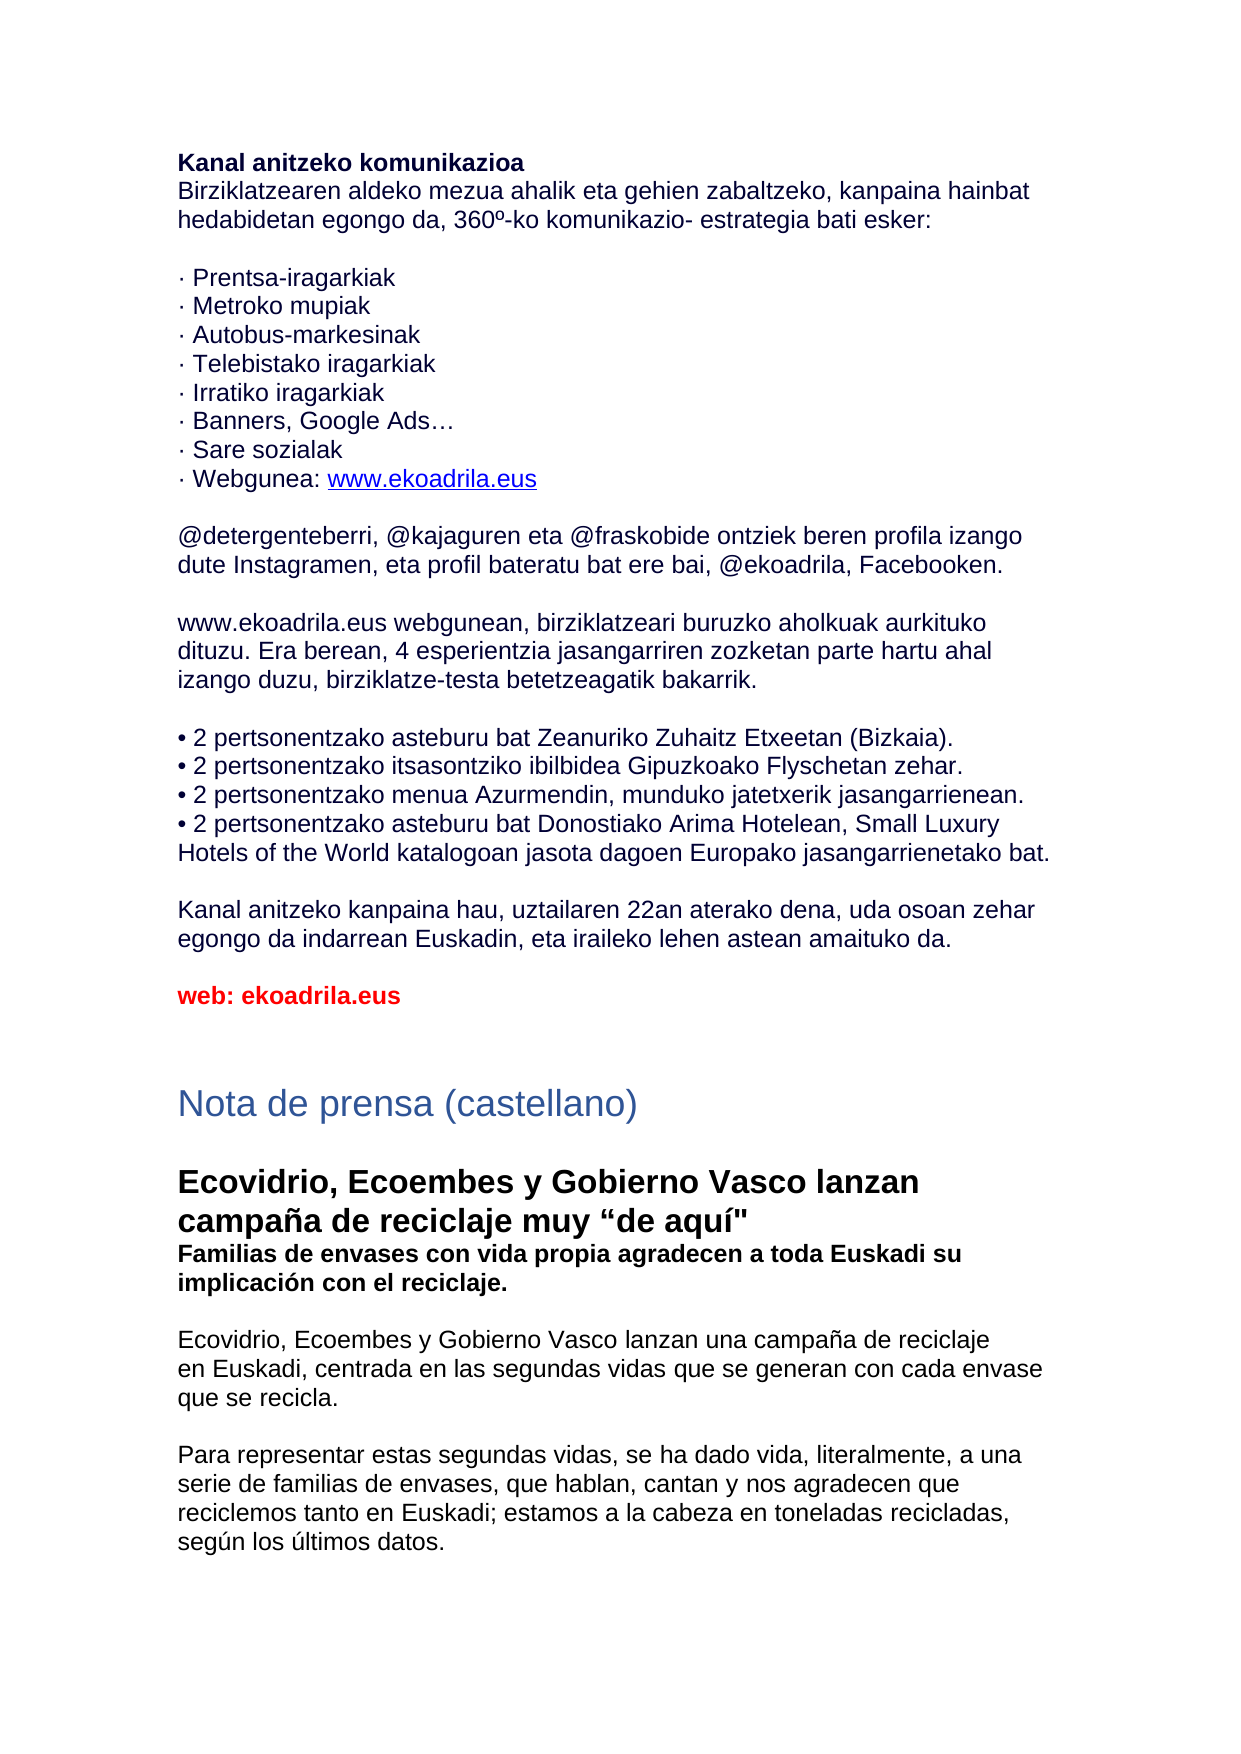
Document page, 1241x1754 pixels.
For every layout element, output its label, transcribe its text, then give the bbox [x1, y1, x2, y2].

text • 2 pertsonentzako menua Azurmendin, munduko jatetxerik jasangarrienean. [177, 780, 1063, 809]
text · Prentsa-iragarkiak [177, 263, 1063, 291]
text Kanal anitzeko komunikazioa [177, 148, 1063, 176]
text • 2 pertsonentzako itsasontziko ibilbidea Gipuzkoako Flyschetan zehar. [177, 751, 1063, 780]
text · Autobus-markesinak [177, 320, 1063, 349]
text · Webgunea: www.ekoadrila.eus [177, 464, 1063, 493]
text www.ekoadrila.eus webgunean, birziklatzeari buruzko aholkuak aurkituko dituzu. Era berean, 4 esperientzia jasangarriren zozketan parte hartu ahal izango duzu, birziklatze-testa betetzeagatik bakarrik. [177, 608, 1063, 694]
text · Metroko mupiak [177, 291, 1063, 320]
text Ecovidrio, Ecoembes y Gobierno Vasco lanzan una campaña de reciclaje en Euskadi, centrada en las segundas vidas que se generan con cada envase que se recicla. [177, 1297, 1063, 1412]
text @detergenteberri, @kajaguren eta @fraskobide ontziek beren profila izango [177, 521, 1063, 550]
text · Sare sozialak [177, 435, 1063, 464]
text Ecovidrio, Ecoembes y Gobierno Vasco lanzan campaña de reciclaje muy “de aquí" Familias de envases con vida propia agradecen a toda Euskadi su implicación con el reciclaje. [177, 1162, 1063, 1297]
text · Telebistako iragarkiak [177, 349, 1063, 378]
text Nota de prensa (castellano) [177, 1068, 1063, 1124]
text · Irratiko iragarkiak [177, 378, 1063, 406]
text Kanal anitzeko kanpaina hau, uztailaren 22an aterako dena, uda osoan zehar egongo da indarrean Euskadin, eta iraileko lehen astean amaituko da. [177, 895, 1063, 953]
text • 2 pertsonentzako asteburu bat Zeanuriko Zuhaitz Etxeetan (Bizkaia). [177, 723, 1063, 751]
text Birziklatzearen aldeko mezua ahalik eta gehien zabaltzeko, kanpaina hainbat [177, 176, 1063, 205]
text Para representar estas segundas vidas, se ha dado vida, literalmente, a una serie de familias de envases, que hablan, cantan y nos agradecen que reciclemos tanto en Euskadi; estamos a la cabeza en toneladas recicladas, según los últimos datos. [177, 1412, 1063, 1555]
text • 2 pertsonentzako asteburu bat Donostiako Arima Hotelean, Small Luxury [177, 809, 1063, 838]
text dute Instagramen, eta profil bateratu bat ere bai, @ekoadrila, Facebooken. [177, 550, 1063, 579]
text Hotels of the World katalogoan jasota dagoen Europako jasangarrienetako bat. [177, 838, 1063, 866]
text hedabidetan egongo da, 360º-ko komunikazio- estrategia bati esker: [177, 205, 1063, 234]
text · Banners, Google Ads… [177, 406, 1063, 435]
text web: ekoadrila.eus [177, 981, 1063, 1010]
